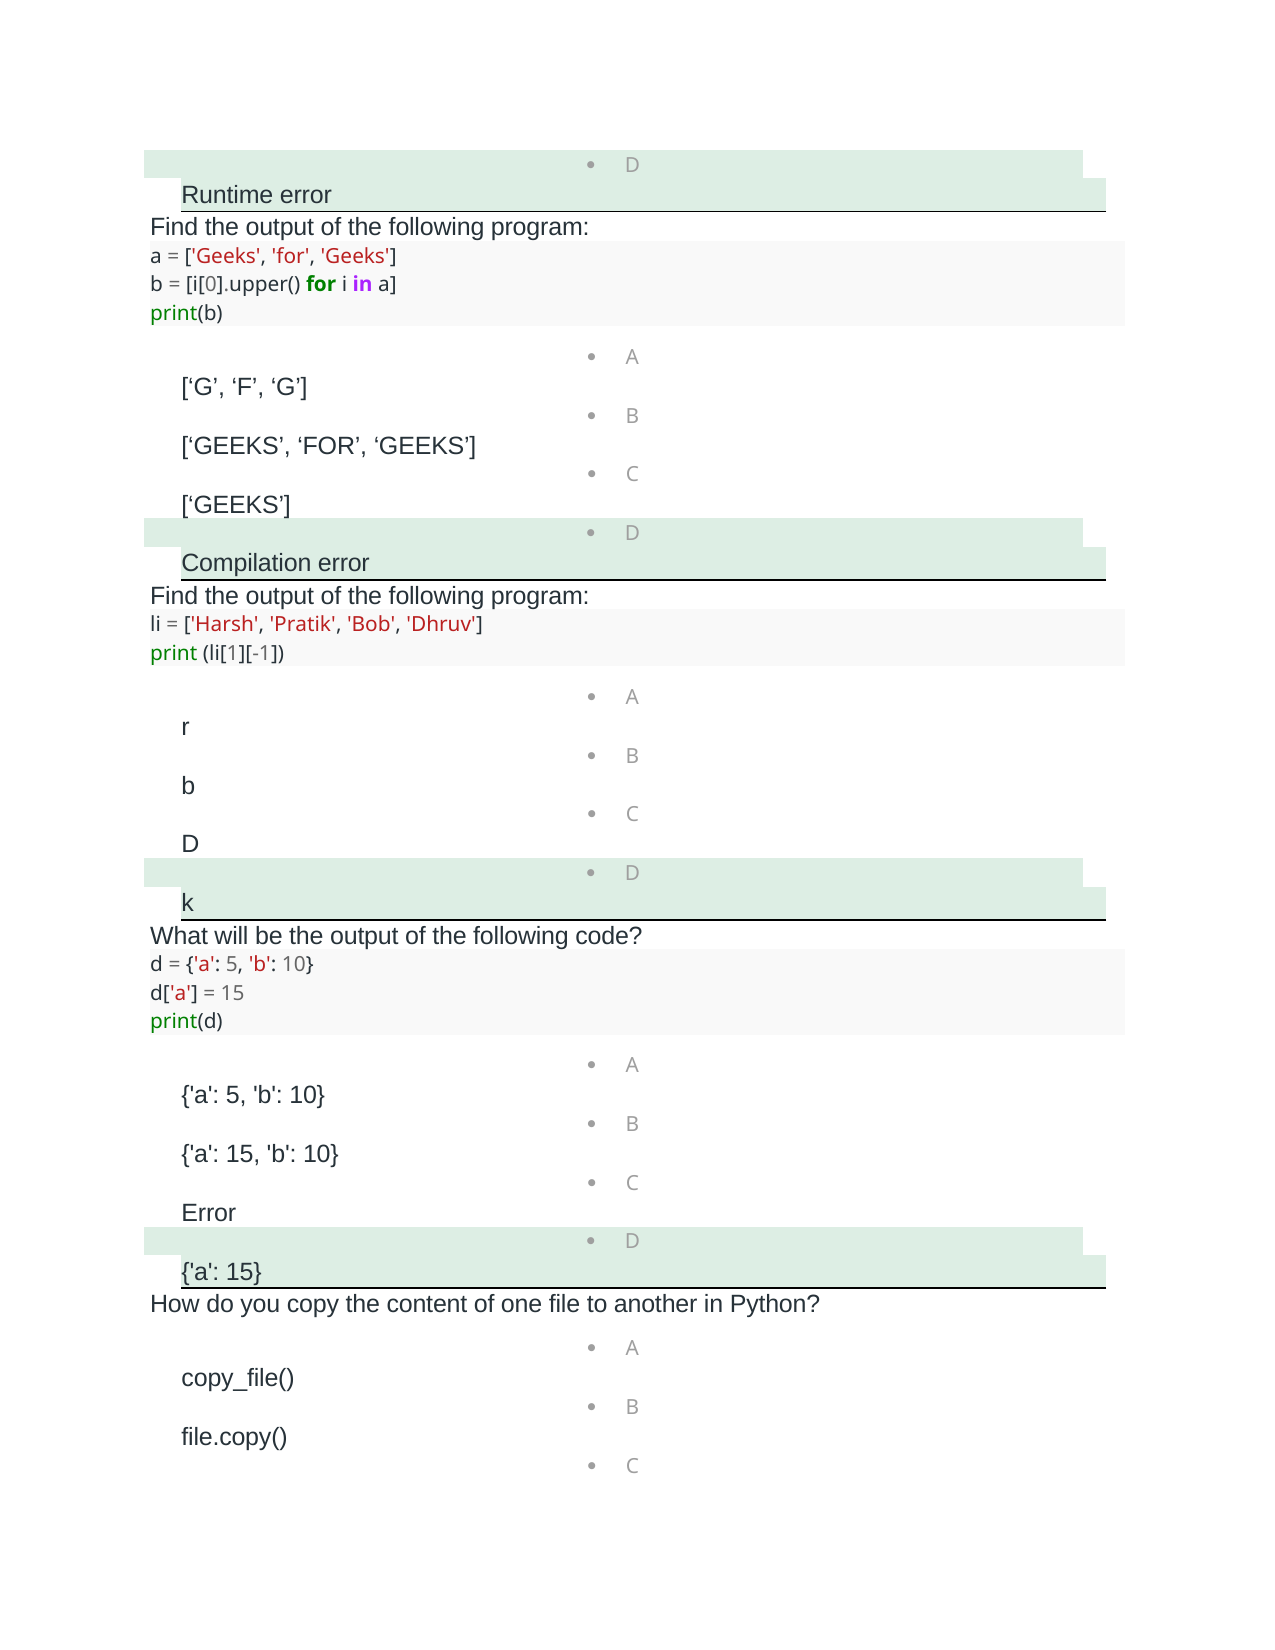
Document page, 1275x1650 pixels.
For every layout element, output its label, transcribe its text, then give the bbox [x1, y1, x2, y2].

text b = [i[0].upper() for i in a] [150, 269, 1125, 298]
list B [144, 1109, 1083, 1137]
text k [181, 888, 1106, 919]
text [‘GEEKS’] [181, 489, 1106, 518]
list D [144, 518, 1083, 547]
text {'a': 15, 'b': 10} [181, 1139, 1106, 1168]
text What will be the output of the following code? [150, 921, 1125, 949]
list D [144, 150, 1083, 178]
text a = ['Geeks', 'for', 'Geeks'] [150, 241, 1125, 269]
list B [144, 1392, 1083, 1421]
list C [144, 1168, 1083, 1196]
text d = {'a': 5, 'b': 10} [150, 949, 1125, 978]
list A [144, 342, 1083, 371]
text b [181, 771, 1106, 799]
text d['a'] = 15 [150, 978, 1125, 1006]
text Find the output of the following program: [150, 581, 1125, 609]
text li = ['Harsh', 'Pratik', 'Bob', 'Dhruv'] [150, 609, 1125, 638]
text print(d) [150, 1006, 1125, 1035]
list B [144, 401, 1083, 429]
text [150, 1289, 1125, 1318]
list C [144, 1451, 1083, 1479]
text Error [181, 1198, 1106, 1227]
text [‘G’, ‘F’, ‘G’] [181, 372, 1106, 401]
list A [144, 682, 1083, 710]
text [150, 212, 1125, 241]
text print (li[1][-1]) [150, 638, 1125, 666]
list D [144, 1227, 1083, 1255]
text {'a': 15} [181, 1257, 1106, 1287]
list A [144, 1333, 1083, 1362]
text D [181, 829, 1106, 858]
list D [144, 858, 1083, 887]
list C [144, 799, 1083, 828]
text copy_file() [181, 1363, 1106, 1392]
text print(b) [150, 298, 1125, 326]
list C [144, 459, 1083, 488]
text Compilation error [181, 548, 1106, 579]
list B [144, 741, 1083, 769]
list A [144, 1050, 1083, 1079]
text {'a': 5, 'b': 10} [181, 1080, 1106, 1109]
text [‘GEEKS’, ‘FOR’, ‘GEEKS’] [181, 431, 1106, 459]
text file.copy() [181, 1422, 1106, 1451]
text r [181, 712, 1106, 741]
text Runtime error [181, 180, 1106, 211]
